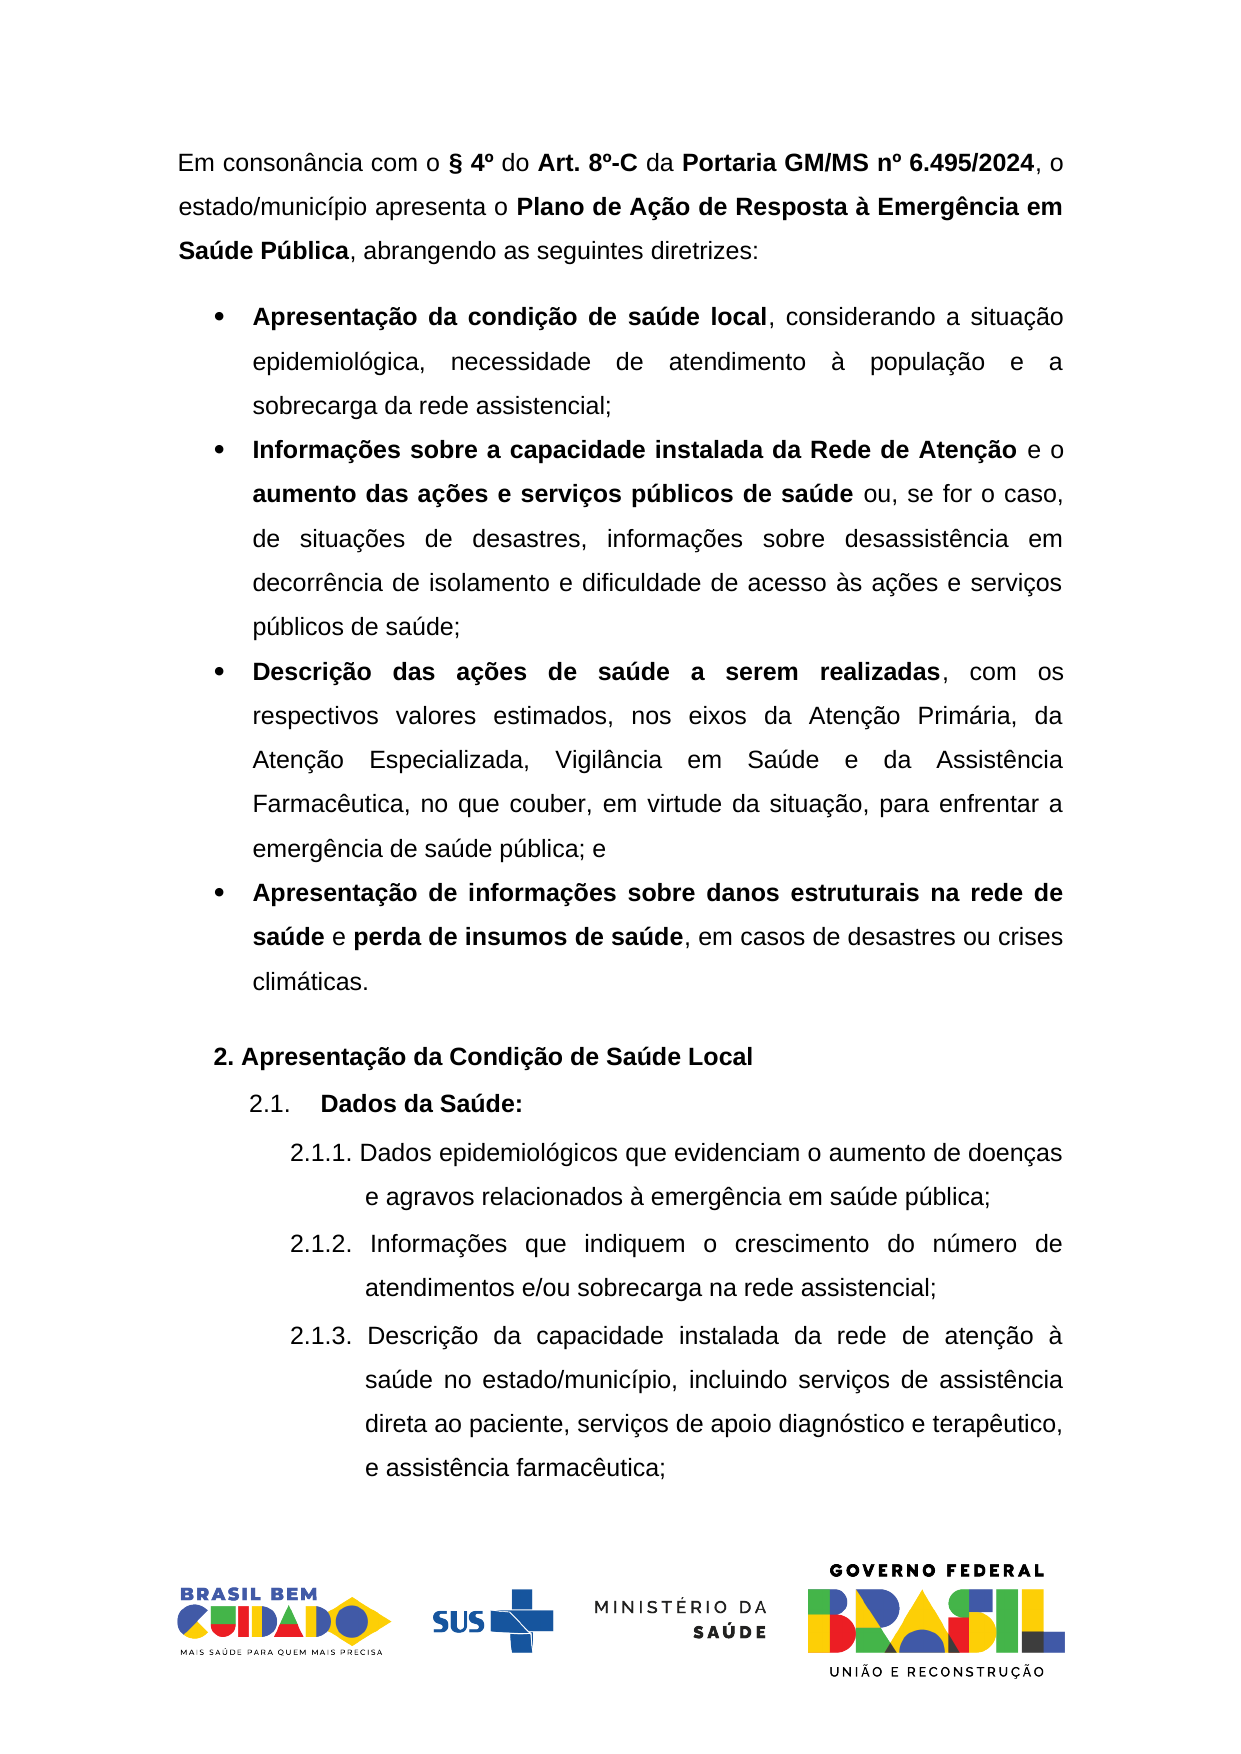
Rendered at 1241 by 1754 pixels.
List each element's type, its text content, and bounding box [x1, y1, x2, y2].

list Descrição das ações de saúde a serem realizadas, com os respectivos valores estimados, nos eixos da Atenção Primária, da Atenção Especializada, Vigilância em Saúde e da Assistência Farmacêutica, no que couber, em virtude da situação, para enfrentar a emergência de saúde pública; e [215, 656, 1064, 862]
text 2.1.3. Descrição da capacidade instalada da rede de atenção à saúde no estado/município, incluindo serviços de assistência direta ao paciente, serviços de apoio diagnóstico e terapêutico, e assistência farmacêutica; [290, 1321, 1064, 1482]
picture [177, 1564, 1065, 1679]
list Informações sobre a capacidade instalada da Rede de Atenção e o aumento das ações e serviços públicos de saúde ou, se for o caso, de situações de desastres, informações sobre desassistência em decorrência de isolamento e dificuldade de acesso às ações e serviços públicos de saúde; [215, 435, 1064, 641]
text 2.1.1. Dados epidemiológicos que evidenciam o aumento de doenças e agravos relacionados à emergência em saúde pública; [290, 1137, 1064, 1211]
list Apresentação da condição de saúde local, considerando a situação epidemiológica, necessidade de atendimento à população e a sobrecarga da rede assistencial; [215, 302, 1064, 419]
text 2.1. Dados da Saúde: [177, 1089, 1065, 1118]
text 2. Apresentação da Condição de Saúde Local [213, 1042, 1065, 1071]
text 2.1.2. Informações que indiquem o crescimento do número de atendimentos e/ou sobrecarga na rede assistencial; [290, 1229, 1064, 1302]
text Em consonância com o § 4º do Art. 8º-C da Portaria GM/MS nº 6.495/2024, o estado/município apresenta o Plano de Ação de Resposta à Emergência em Saúde Pública, abrangendo as seguintes diretrizes: [177, 148, 1064, 265]
list Apresentação de informações sobre danos estruturais na rede de saúde e perda de insumos de saúde, em casos de desastres ou crises climáticas. [215, 878, 1064, 995]
